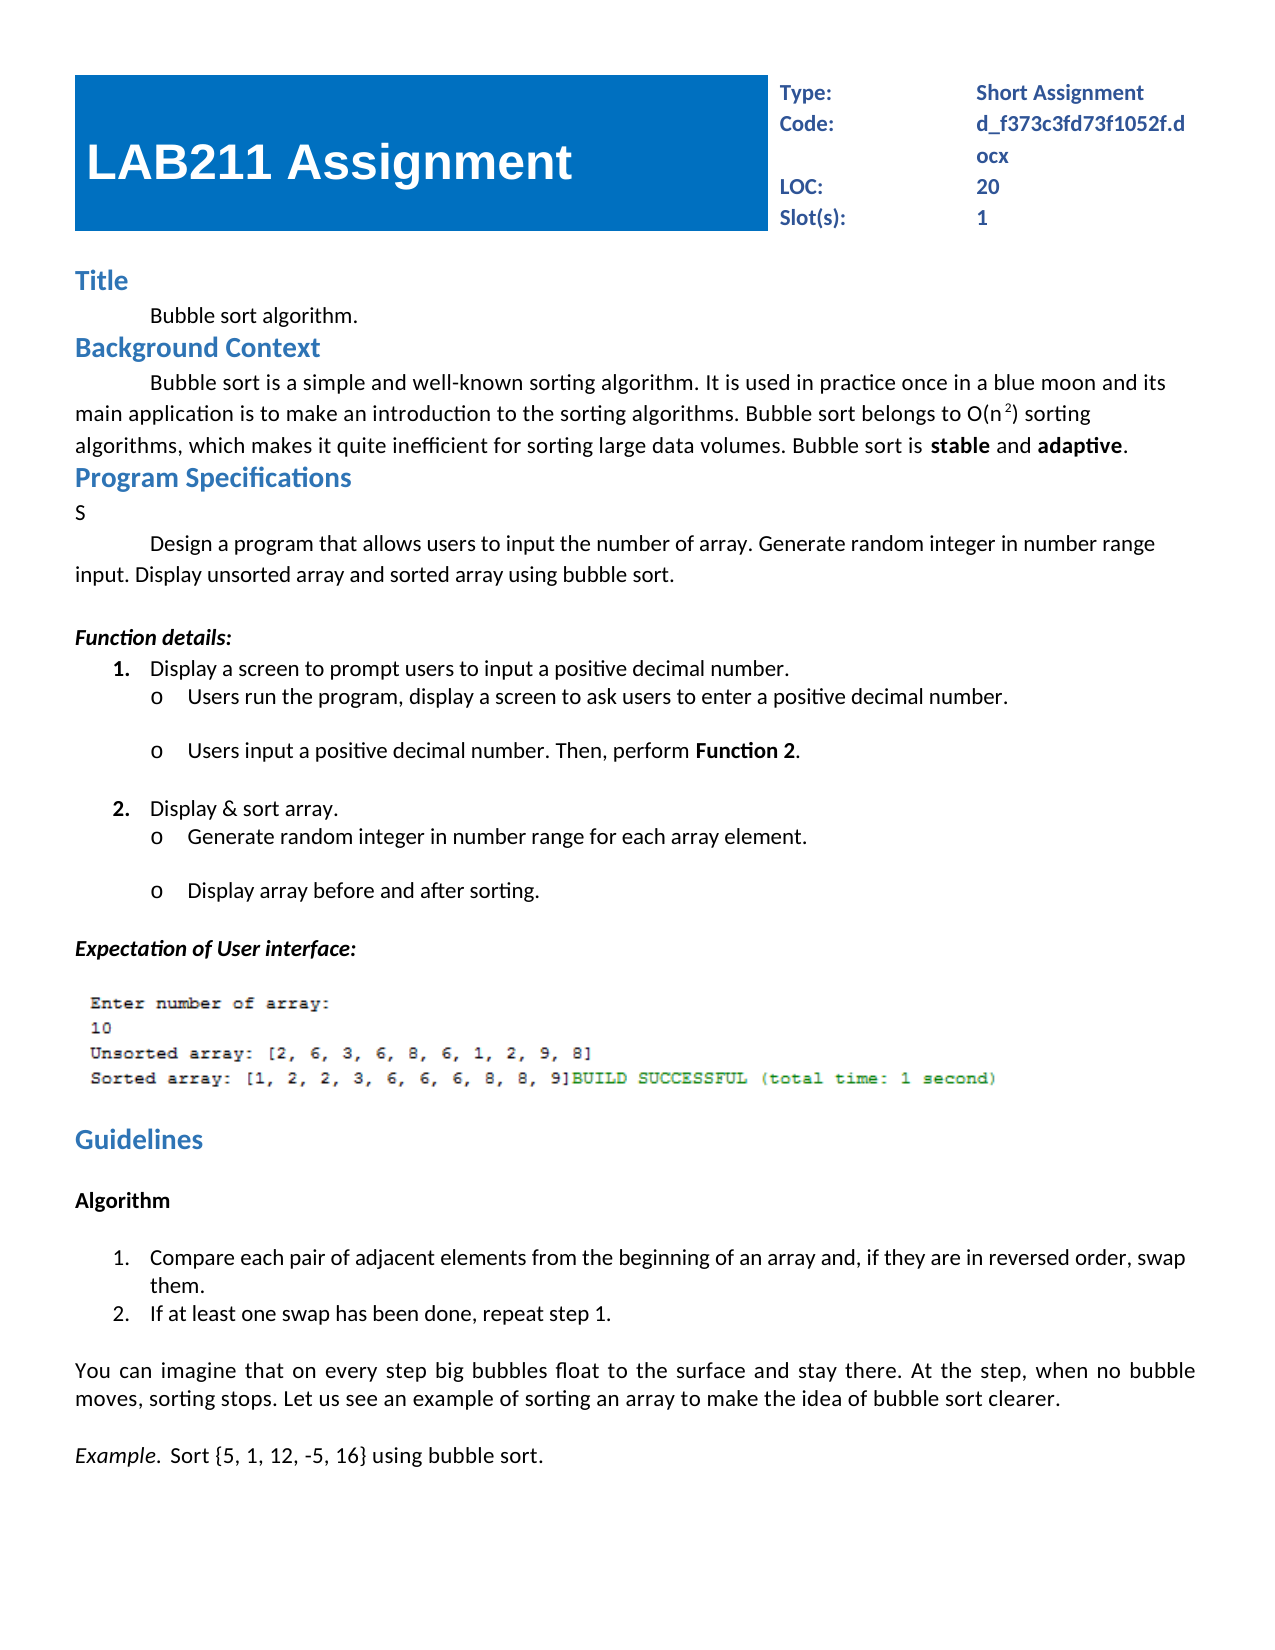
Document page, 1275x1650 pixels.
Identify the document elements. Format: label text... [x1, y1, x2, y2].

table_cell J1.S.P0001 [965, 106, 1199, 169]
list Compare each pair of adjacent elements from the beginning of an array and, if they are in reversed order, swap them. [112, 1243, 1200, 1299]
table_header Type: [768, 75, 965, 106]
text Algorithm [75, 1186, 1200, 1214]
table_cell Code: [768, 106, 965, 169]
text Title [75, 262, 1200, 298]
table_header LAB211 Assignment [75, 75, 768, 231]
text Background Context [75, 329, 1200, 365]
list Display a screen to prompt users to input a positive decimal number. [112, 651, 1200, 682]
table_cell 20 [965, 169, 1199, 200]
list Users input a positive decimal number. Then, perform Function 2. [150, 736, 1200, 765]
text Function details: [75, 619, 1200, 651]
text S [75, 494, 1200, 526]
list Users run the program, display a screen to ask users to enter a positive decimal number. [150, 682, 1200, 711]
list Display array before and after sorting. [150, 876, 1200, 905]
picture [75, 993, 1007, 1090]
text Guidelines [75, 1121, 1200, 1157]
table_cell Slot(s): [768, 200, 965, 231]
text Program Specifications [75, 459, 1200, 494]
table_cell LOC: [768, 169, 965, 200]
text You can imagine that on every step big bubbles float to the surface and stay there. At the step, when no bubble moves, sorting stops. Let us see an example of sorting an array to make the idea of bubble sort clearer. [75, 1356, 1200, 1412]
list If at least one swap has been done, repeat step 1. [112, 1299, 1200, 1327]
text Example. Sort {5, 1, 12, -5, 16} using bubble sort. [75, 1442, 1200, 1470]
text Bubble sort is a simple and well-known sorting algorithm. It is used in practice once in a blue moon and its main application is to make an introduction to the sorting algorithms. Bubble sort belongs to O(n2) sorting algorithms, which makes it quite inefficient for sorting large data volumes. Bubble sort is stable and adaptive. [75, 365, 1200, 459]
text Bubble sort algorithm. [75, 298, 1200, 329]
list Display & sort array. [112, 791, 1200, 822]
table_cell 1 [965, 200, 1199, 231]
table_header Short Assignment [965, 75, 1199, 106]
text Design a program that allows users to input the number of array. Generate random integer in number range input. Display unsorted array and sorted array using bubble sort. [75, 526, 1200, 588]
text Expectation of User interface: [75, 931, 1200, 962]
list Generate random integer in number range for each array element. [150, 822, 1200, 851]
